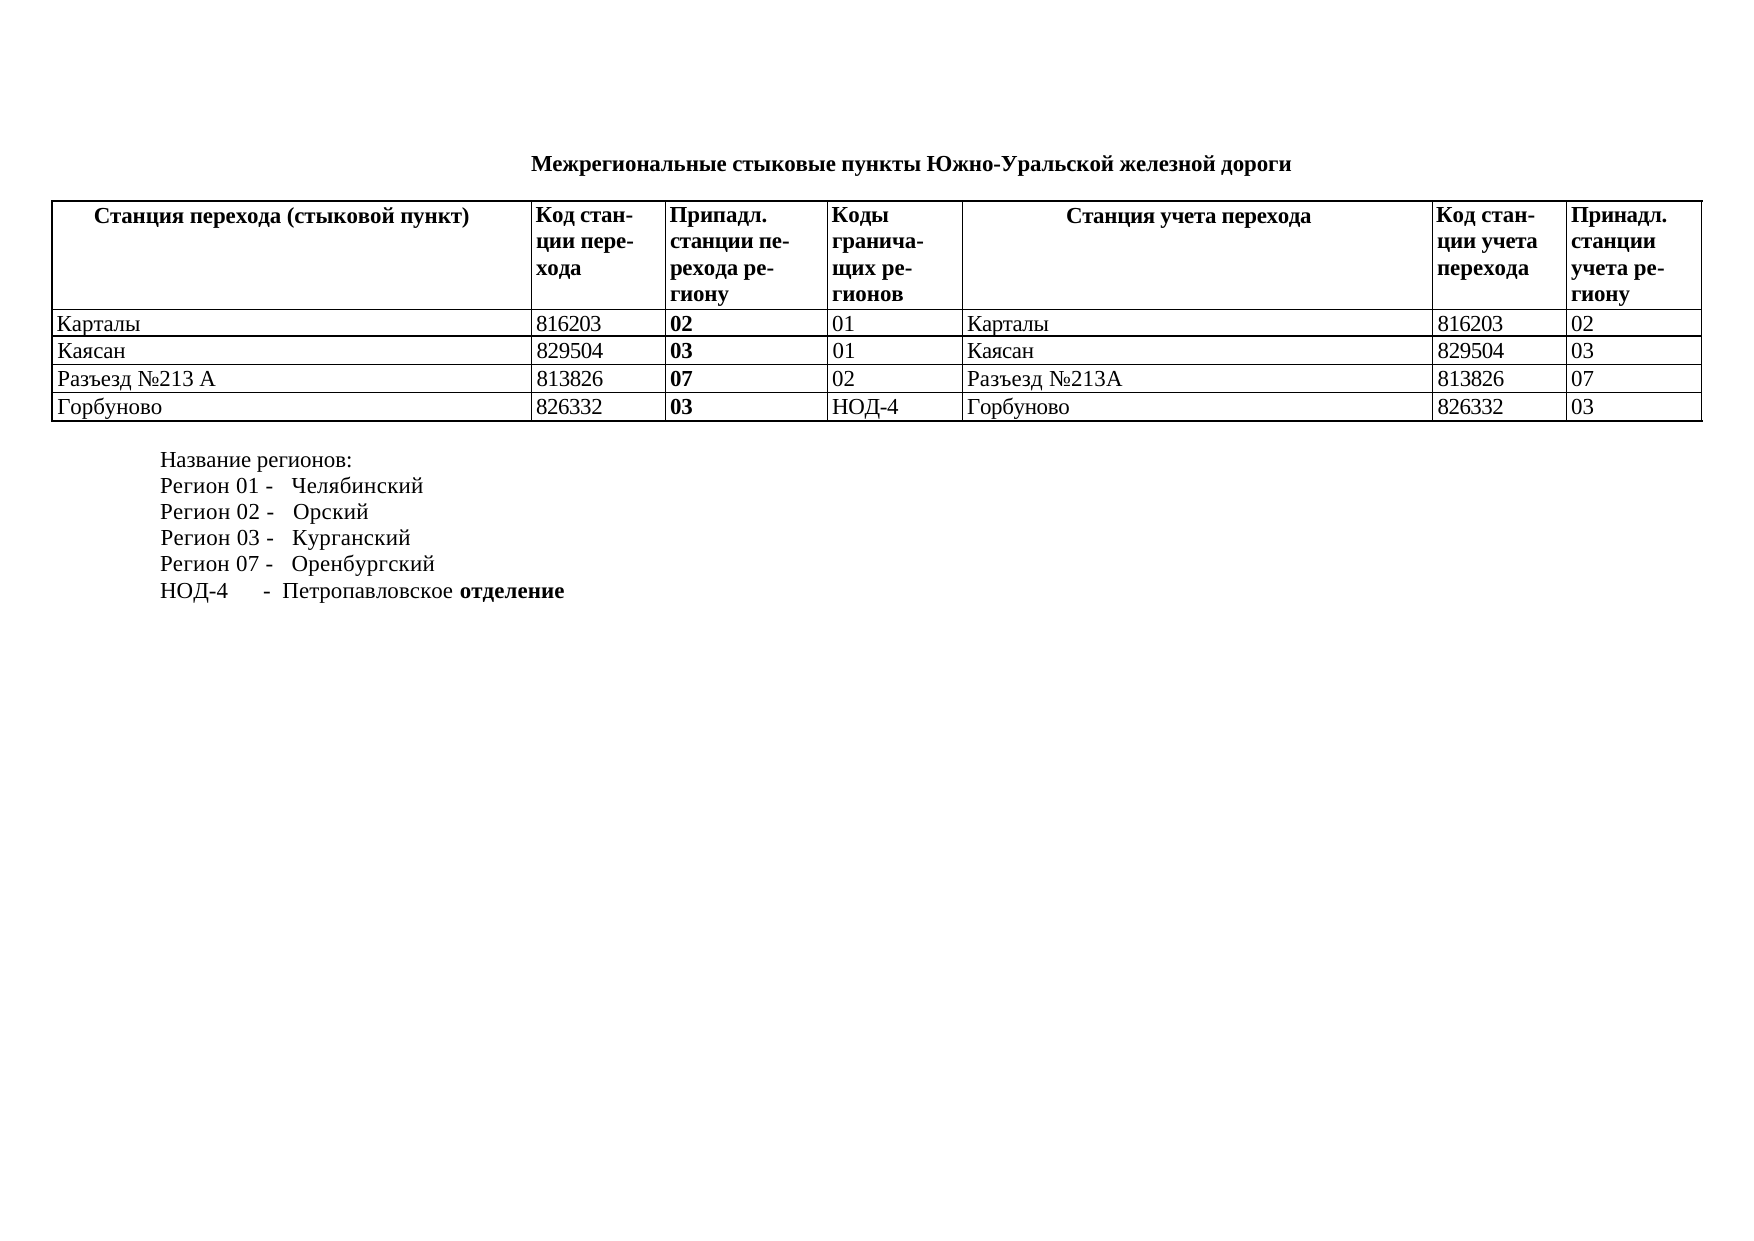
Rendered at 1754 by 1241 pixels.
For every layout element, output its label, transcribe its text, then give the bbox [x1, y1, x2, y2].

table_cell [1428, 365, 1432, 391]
table_cell 03 [1567, 393, 1701, 420]
table_header Станция перехода (стыковой пункт) [53, 202, 531, 308]
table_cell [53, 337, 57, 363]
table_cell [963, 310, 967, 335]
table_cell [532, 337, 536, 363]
table_header Код станции перехода [532, 202, 665, 308]
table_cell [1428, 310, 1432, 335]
table_cell 826332 [1433, 393, 1566, 420]
text Регион 03 - Курганский [160, 524, 1702, 551]
table_cell НОД-4 [828, 393, 962, 420]
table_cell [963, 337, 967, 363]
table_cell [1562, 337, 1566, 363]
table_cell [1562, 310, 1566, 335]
text Регион 02 - Орский [160, 498, 1702, 524]
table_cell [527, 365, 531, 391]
table_header Припадл. станции перехода региону [666, 202, 827, 308]
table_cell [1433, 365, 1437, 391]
text Межрегиональные стыковые пункты Южно-Уральской железной дороги [531, 150, 1702, 176]
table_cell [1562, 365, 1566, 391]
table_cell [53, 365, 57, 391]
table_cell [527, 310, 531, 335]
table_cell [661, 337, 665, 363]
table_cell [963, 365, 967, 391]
text Регион 01 - Челябинский [160, 472, 1702, 498]
table_header Принадл. станции учета региону [1567, 202, 1701, 308]
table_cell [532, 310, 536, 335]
text Название регионов: [160, 446, 1702, 472]
text НОД-4 - Петропавловское отделение [160, 577, 1702, 603]
table_cell 826332 [532, 393, 665, 420]
table_header Станция учета перехода [963, 202, 1432, 308]
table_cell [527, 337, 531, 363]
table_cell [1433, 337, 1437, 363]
table_cell 03 [666, 393, 827, 420]
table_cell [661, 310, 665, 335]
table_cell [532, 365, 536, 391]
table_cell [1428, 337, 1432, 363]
table_header Код станции учета перехода [1433, 202, 1566, 308]
text Регион 07 - Оренбургский [160, 551, 1702, 577]
table_cell Горбуново [963, 393, 1432, 420]
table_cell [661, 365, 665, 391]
table_header Коды граничащих регионов [828, 202, 962, 308]
table_cell Горбуново [53, 393, 531, 420]
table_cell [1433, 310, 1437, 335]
